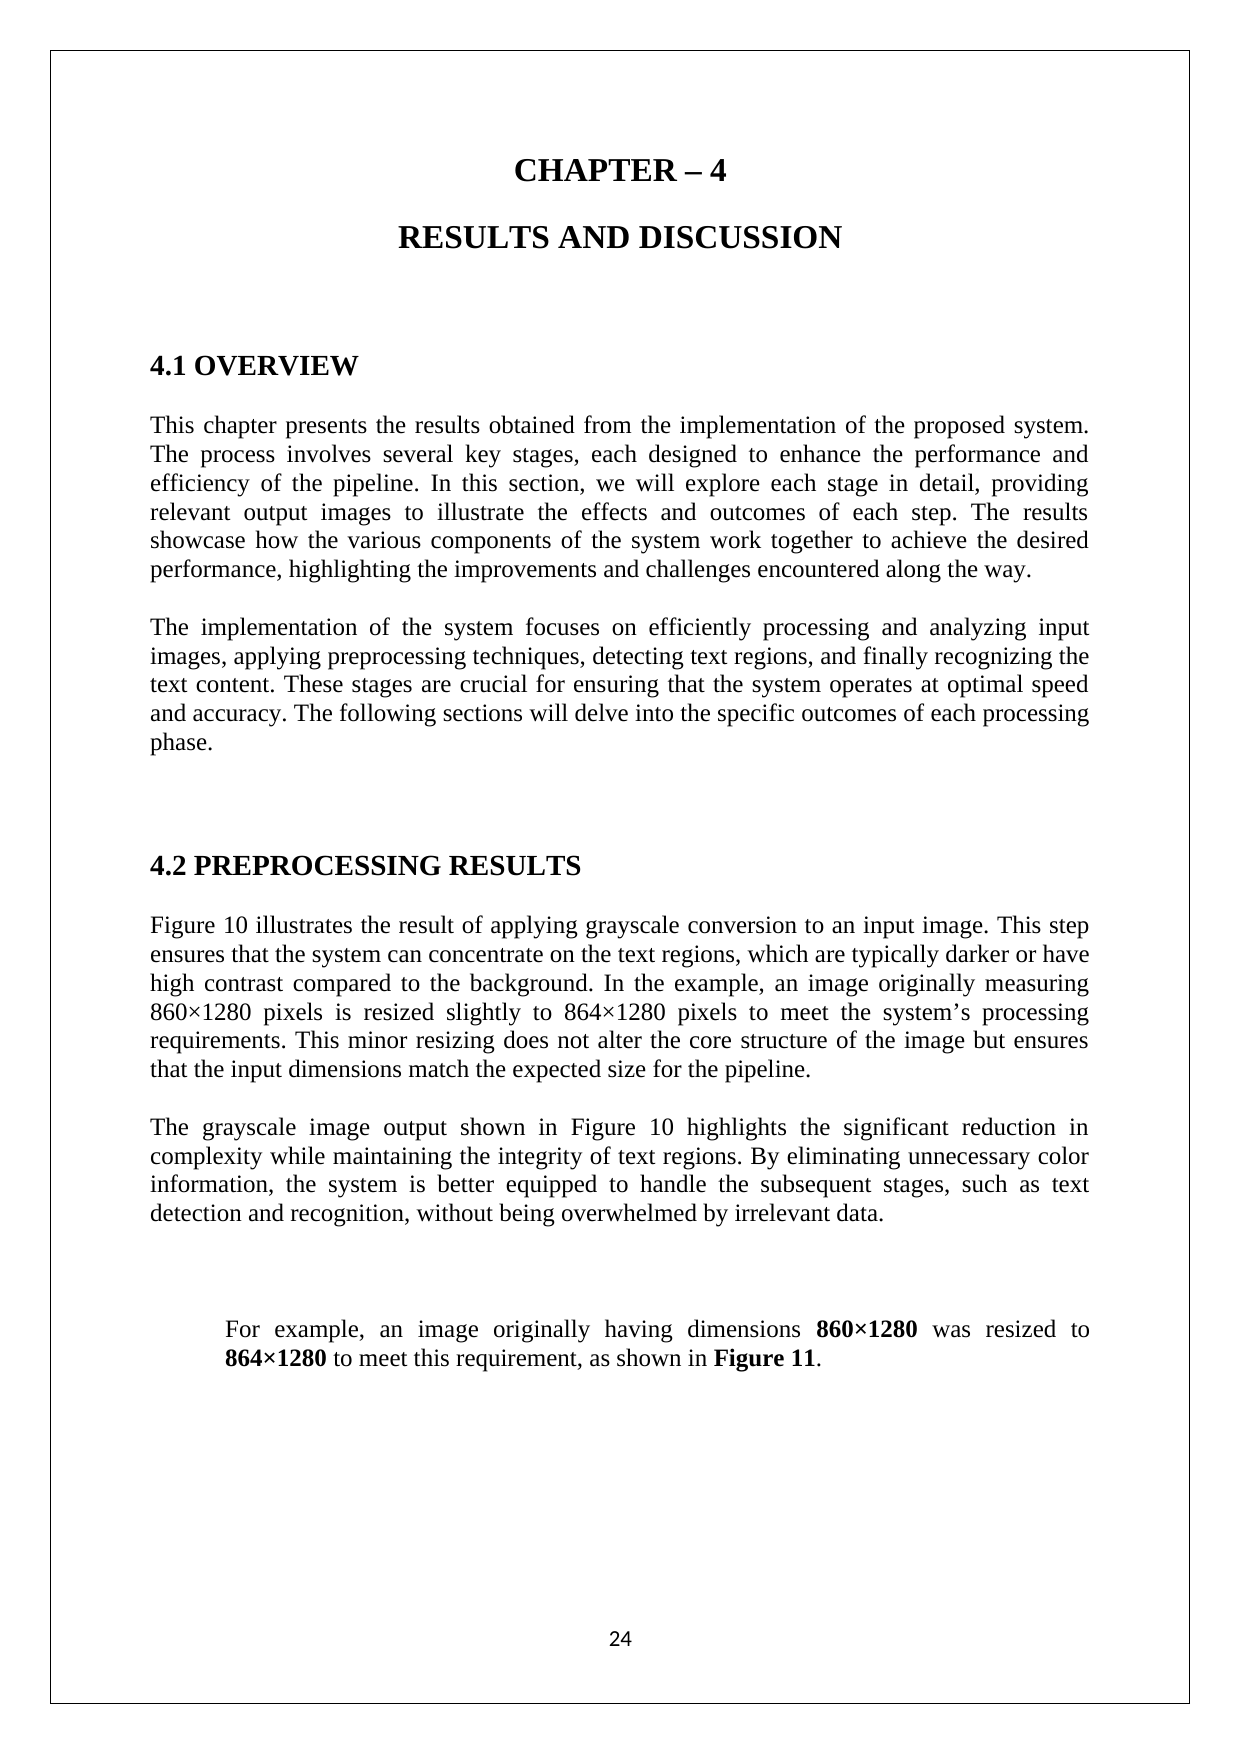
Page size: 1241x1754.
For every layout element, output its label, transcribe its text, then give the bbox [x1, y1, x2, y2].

text 4.2 PREPROCESSING RESULTS [150, 848, 1090, 881]
text Figure 10 illustrates the result of applying grayscale conversion to an input image. This step ensures that the system can concentrate on the text regions, which are typically darker or have high contrast compared to the background. In the example, an image originally measuring 860×1280 pixels is resized slightly to 864×1280 pixels to meet the system’s processing requirements. This minor resizing does not alter the core structure of the image but ensures that the input dimensions match the expected size for the pipeline. [150, 910, 1090, 1083]
text The implementation of the system focuses on efficiently processing and analyzing input images, applying preprocessing techniques, detecting text regions, and finally recognizing the text content. These stages are crucial for ensuring that the system operates at optimal speed and accuracy. The following sections will delve into the specific outcomes of each processing phase. [150, 612, 1090, 756]
text CHAPTER – 4 [150, 150, 1090, 188]
text RESULTS AND DISCUSSION [150, 217, 1090, 256]
text This chapter presents the results obtained from the implementation of the proposed system. The process involves several key stages, each designed to enhance the performance and efficiency of the pipeline. In this section, we will explore each stage in detail, providing relevant output images to illustrate the effects and outcomes of each step. The results showcase how the various components of the system work together to achieve the desired performance, highlighting the improvements and challenges encountered along the way. [150, 410, 1090, 583]
text 4.1 OVERVIEW [150, 348, 1090, 381]
text The grayscale image output shown in Figure 10 highlights the significant reduction in complexity while maintaining the integrity of text regions. By eliminating unnecessary color information, the system is better equipped to handle the subsequent stages, such as text detection and recognition, without being overwhelmed by irrelevant data. [150, 1112, 1090, 1227]
text For example, an image originally having dimensions 860×1280 was resized to 864×1280 to meet this requirement, as shown in Figure 11. [225, 1314, 1090, 1372]
